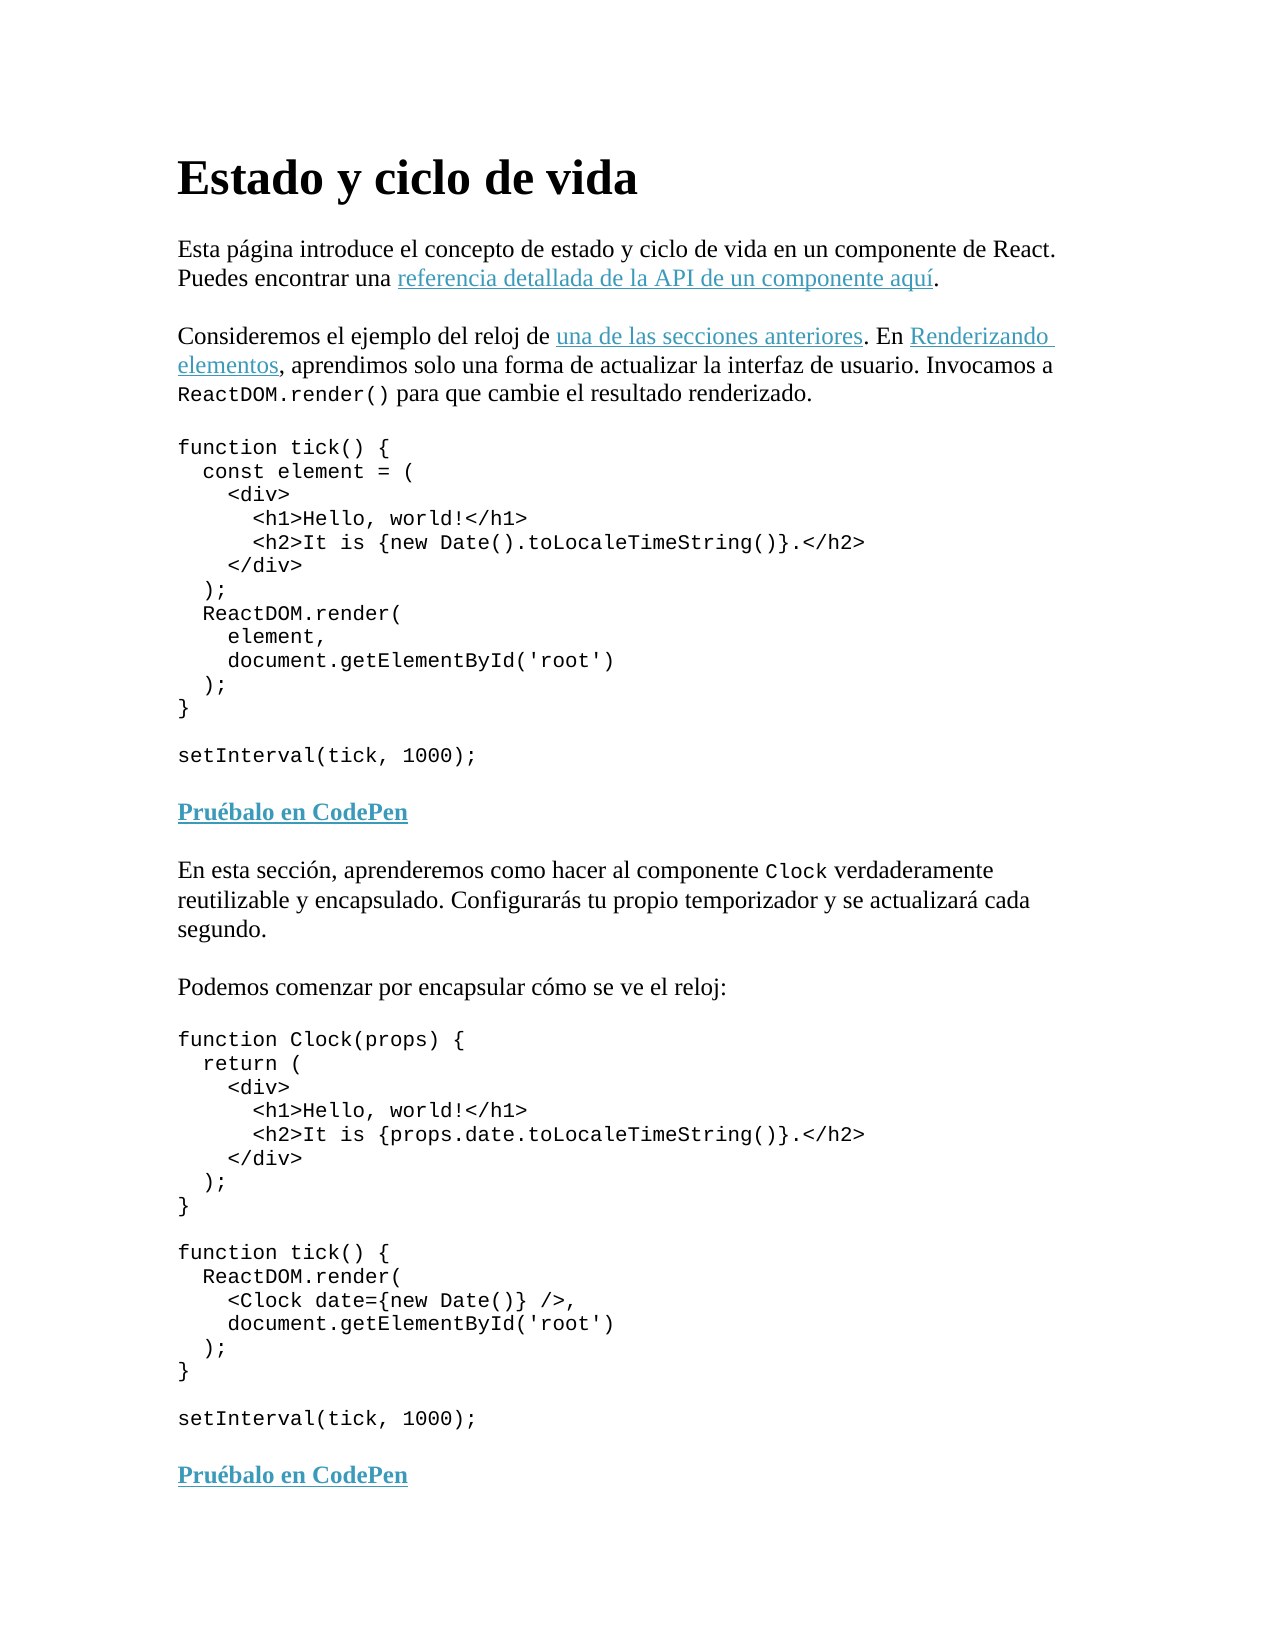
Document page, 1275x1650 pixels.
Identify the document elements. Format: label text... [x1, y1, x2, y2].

text Pruébalo en CodePen [177, 1461, 1098, 1489]
text </div> [177, 1148, 1098, 1171]
text } [177, 1195, 1098, 1219]
text function Clock(props) { [177, 1029, 1098, 1053]
text <div> [177, 1077, 1098, 1100]
text setInterval(tick, 1000); [177, 744, 1098, 768]
text <h1>Hello, world!</h1> [177, 1100, 1098, 1124]
text function tick() { [177, 437, 1098, 461]
text setInterval(tick, 1000); [177, 1408, 1098, 1431]
text Esta página introduce el concepto de estado y ciclo de vida en un componente de React. Puedes encontrar una referencia detallada de la API de un componente aquí. [177, 234, 1098, 292]
text Pruébalo en CodePen [177, 797, 1098, 826]
text } [177, 697, 1098, 721]
text </div> [177, 555, 1098, 579]
text <h2>It is {new Date().toLocaleTimeString()}.</h2> [177, 532, 1098, 555]
text <Clock date={new Date()} />, [177, 1289, 1098, 1313]
text ); [177, 1171, 1098, 1195]
text } [177, 1361, 1098, 1384]
text ); [177, 1337, 1098, 1361]
text <div> [177, 484, 1098, 508]
text Estado y ciclo de vida [177, 148, 1098, 205]
text ReactDOM.render( [177, 1266, 1098, 1289]
text function tick() { [177, 1242, 1098, 1266]
text document.getElementById('root') [177, 650, 1098, 674]
text const element = ( [177, 461, 1098, 484]
text ); [177, 579, 1098, 603]
text Podemos comenzar por encapsular cómo se ve el reloj: [177, 972, 1098, 1000]
text ); [177, 674, 1098, 697]
text document.getElementById('root') [177, 1313, 1098, 1337]
text En esta sección, aprenderemos como hacer al componente Clock verdaderamente reutilizable y encapsulado. Configurarás tu propio temporizador y se actualizará cada segundo. [177, 855, 1098, 942]
text return ( [177, 1053, 1098, 1077]
text Consideremos el ejemplo del reloj de una de las secciones anteriores. En Renderizando elementos, aprendimos solo una forma de actualizar la interfaz de usuario. Invocamos a ReactDOM.render() para que cambie el resultado renderizado. [177, 321, 1098, 408]
text <h2>It is {props.date.toLocaleTimeString()}.</h2> [177, 1124, 1098, 1148]
text element, [177, 626, 1098, 650]
text ReactDOM.render( [177, 603, 1098, 626]
text <h1>Hello, world!</h1> [177, 508, 1098, 532]
